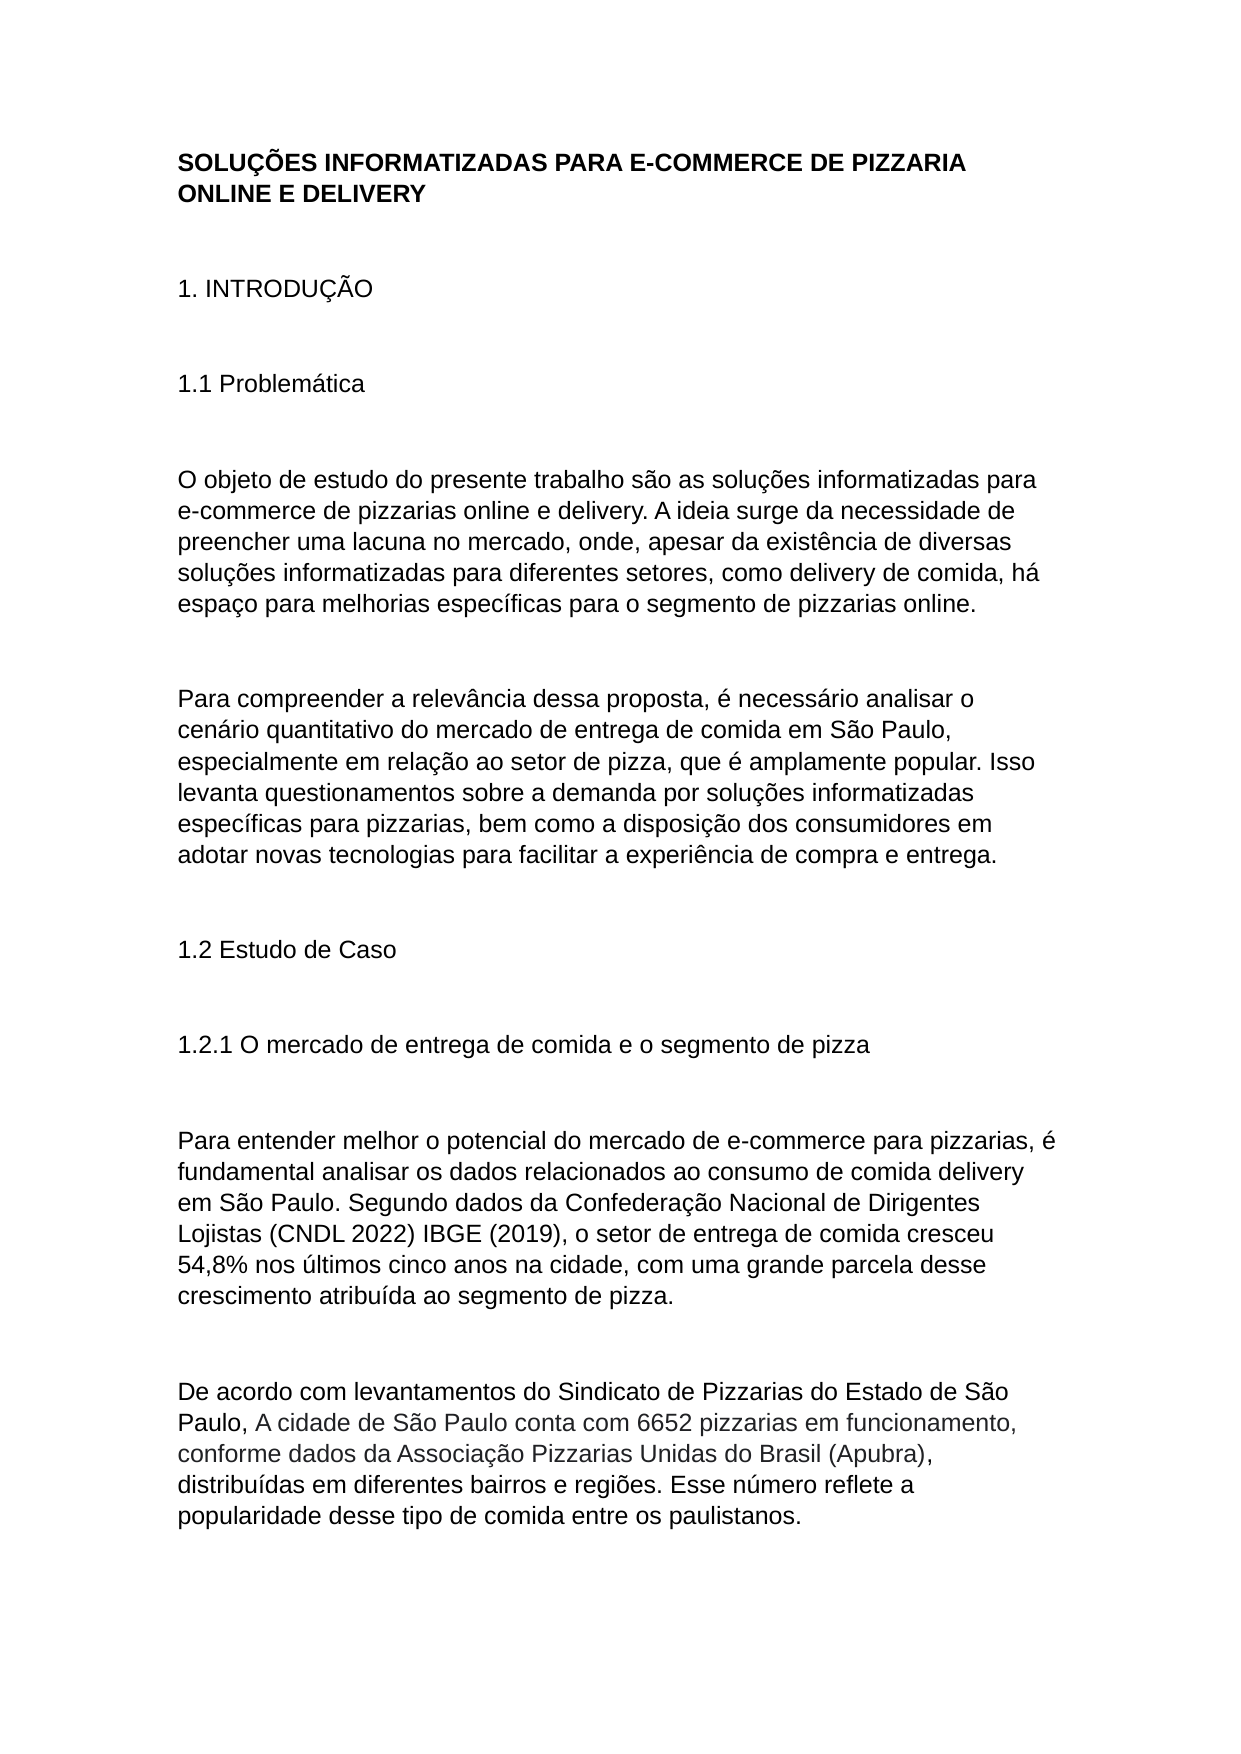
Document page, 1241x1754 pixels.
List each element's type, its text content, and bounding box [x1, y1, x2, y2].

text O objeto de estudo do presente trabalho são as soluções informatizadas para e-commerce de pizzarias online e delivery. A ideia surge da necessidade de preencher uma lacuna no mercado, onde, apesar da existência de diversas soluções informatizadas para diferentes setores, como delivery de comida, há espaço para melhorias específicas para o segmento de pizzarias online. [177, 465, 1063, 618]
text 1.2.1 O mercado de entrega de comida e o segmento de pizza [177, 1031, 1063, 1059]
text 1. INTRODUÇÃO [177, 274, 1063, 303]
text De acordo com levantamentos do Sindicato de Pizzarias do Estado de São Paulo, A cidade de São Paulo conta com 6652 pizzarias em funcionamento, conforme dados da Associação Pizzarias Unidas do Brasil (Apubra), distribuídas em diferentes bairros e regiões. Esse número reflete a popularidade desse tipo de comida entre os paulistanos. [177, 1377, 1063, 1529]
text 1.2 Estudo de Caso [177, 935, 1063, 964]
text Para compreender a relevância dessa proposta, é necessário analisar o cenário quantitativo do mercado de entrega de comida em São Paulo, especialmente em relação ao setor de pizza, que é amplamente popular. Isso levanta questionamentos sobre a demanda por soluções informatizadas específicas para pizzarias, bem como a disposição dos consumidores em adotar novas tecnologias para facilitar a experiência de compra e entrega. [177, 684, 1063, 868]
text Para entender melhor o potencial do mercado de e-commerce para pizzarias, é fundamental analisar os dados relacionados ao consumo de comida delivery em São Paulo. Segundo dados da Confederação Nacional de Dirigentes Lojistas (CNDL 2022) IBGE (2019), o setor de entrega de comida cresceu 54,8% nos últimos cinco anos na cidade, com uma grande parcela desse crescimento atribuída ao segmento de pizza. [177, 1126, 1063, 1310]
text SOLUÇÕES INFORMATIZADAS PARA E-COMMERCE DE PIZZARIA ONLINE E DELIVERY [177, 148, 1063, 207]
text 1.1 Problemática [177, 369, 1063, 398]
